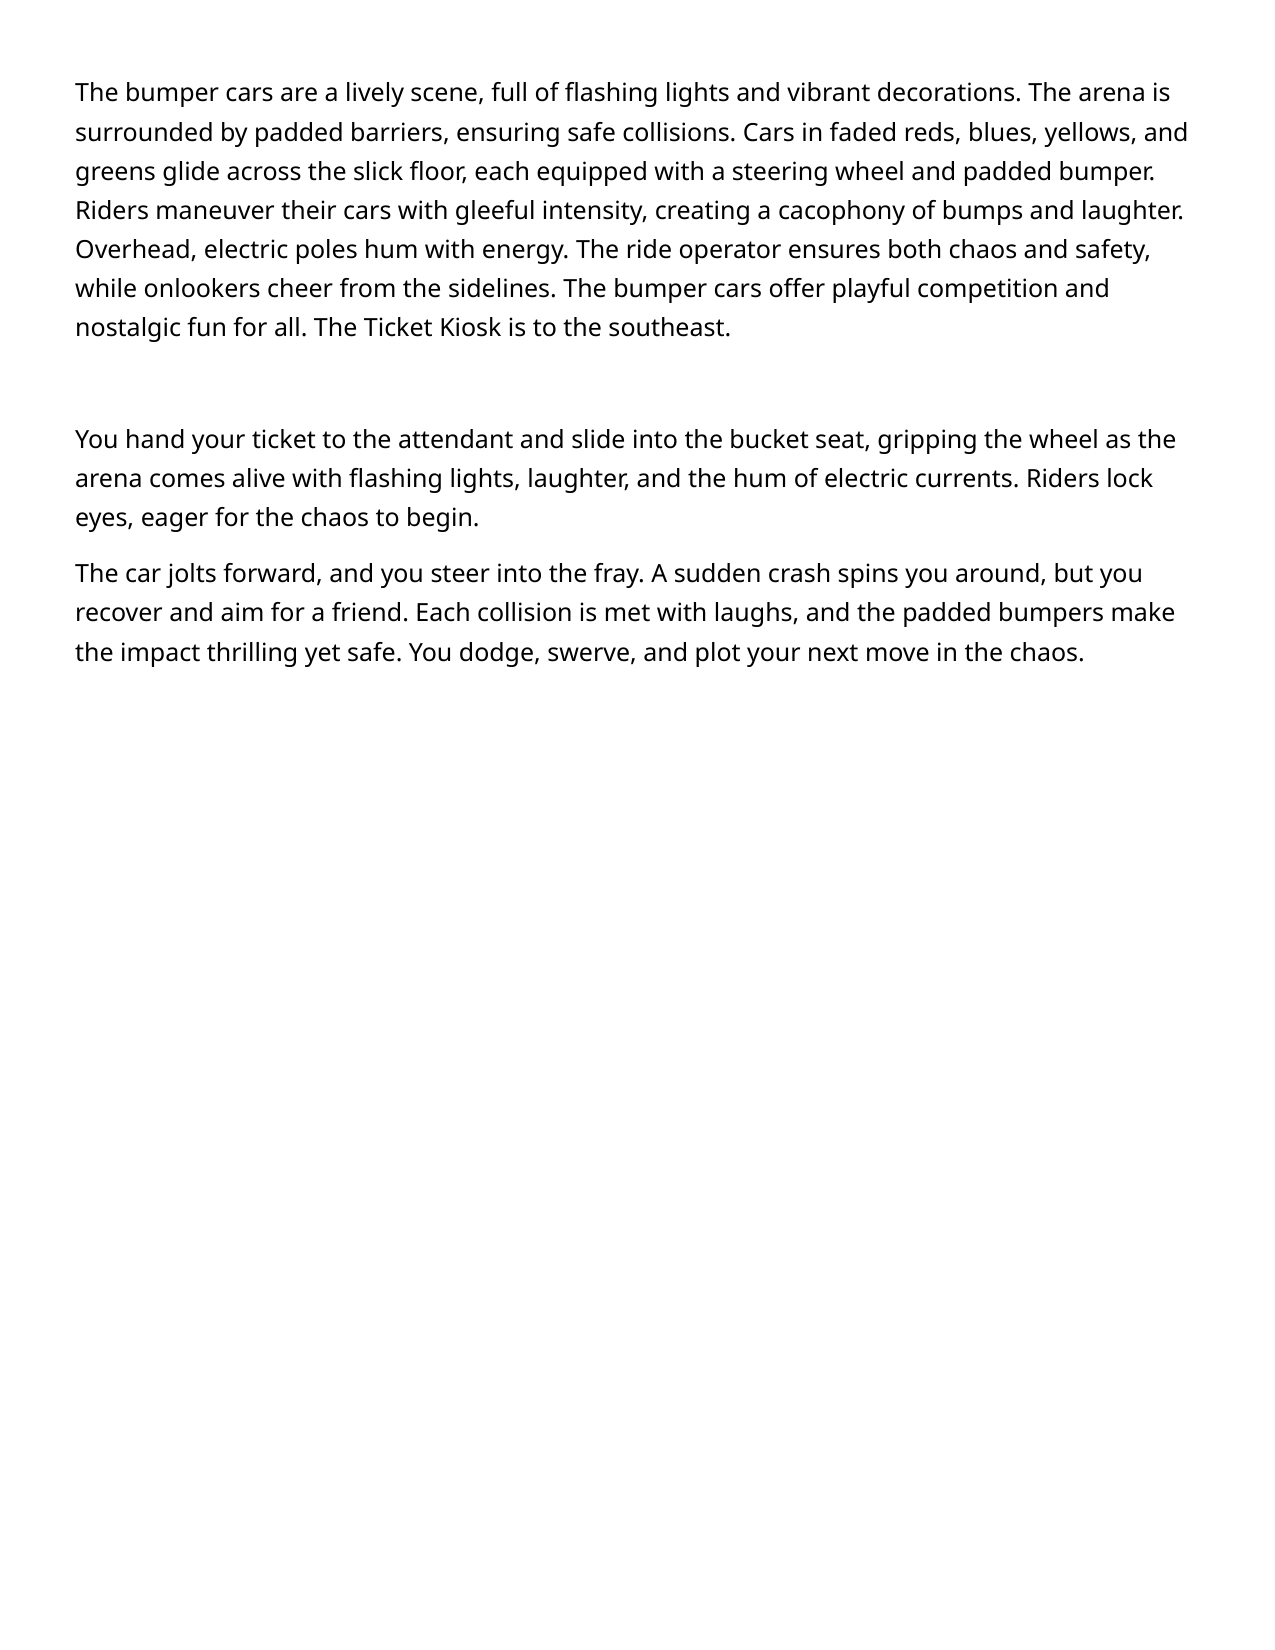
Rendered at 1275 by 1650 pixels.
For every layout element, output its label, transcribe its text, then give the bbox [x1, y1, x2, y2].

text The bumper cars are a lively scene, full of flashing lights and vibrant decorations. The arena is surrounded by padded barriers, ensuring safe collisions. Cars in faded reds, blues, yellows, and greens glide across the slick floor, each equipped with a steering wheel and padded bumper. Riders maneuver their cars with gleeful intensity, creating a cacophony of bumps and laughter. Overhead, electric poles hum with energy. The ride operator ensures both chaos and safety, while onlookers cheer from the sidelines. The bumper cars offer playful competition and nostalgic fun for all. The Ticket Kiosk is to the southeast. [75, 75, 1200, 344]
text The car jolts forward, and you steer into the fray. A sudden crash spins you around, but you recover and aim for a friend. Each collision is met with laughs, and the padded bumpers make the impact thrilling yet safe. You dodge, swerve, and plot your next move in the chaos. [75, 556, 1200, 668]
text You hand your ticket to the attendant and slide into the bucket seat, gripping the wheel as the arena comes alive with flashing lights, laughter, and the hum of electric currents. Riders lock eyes, eager for the chaos to begin. [75, 422, 1200, 534]
